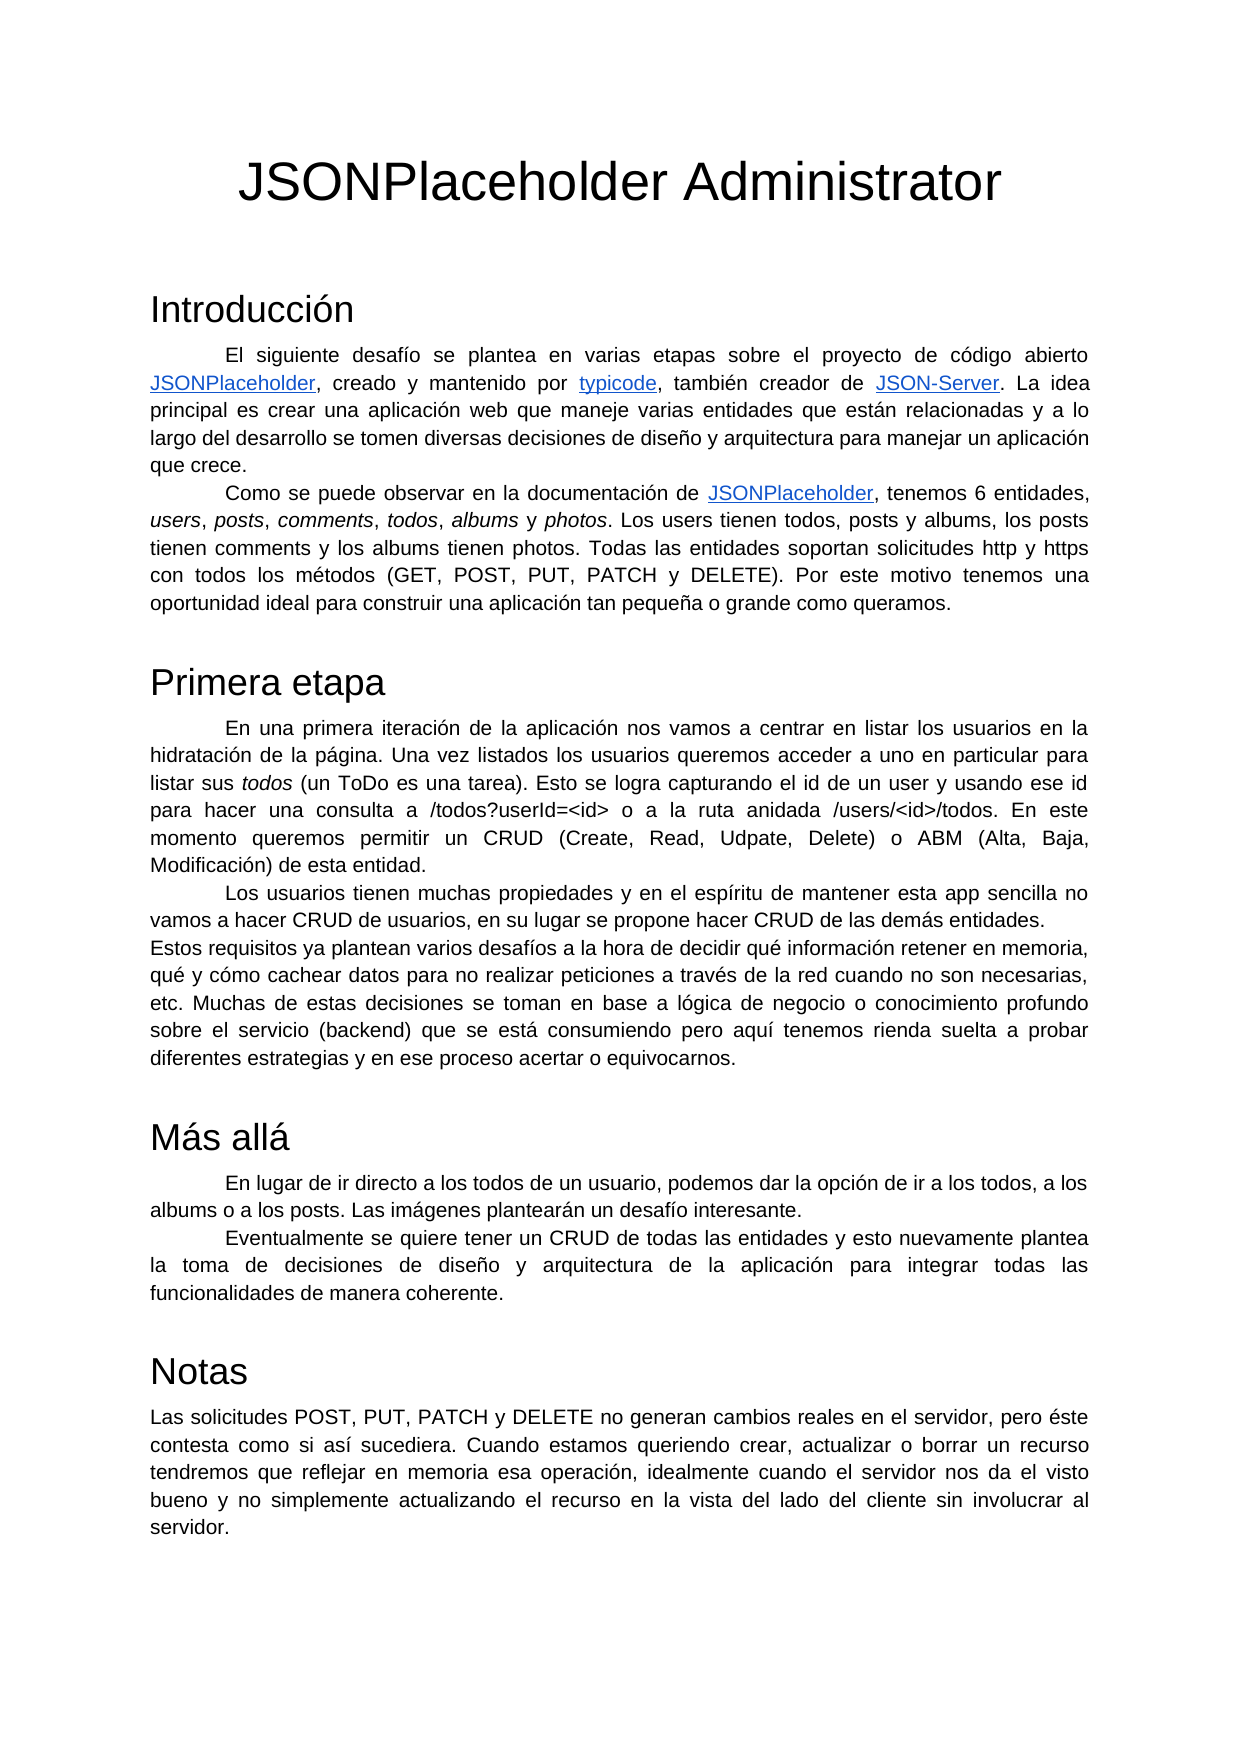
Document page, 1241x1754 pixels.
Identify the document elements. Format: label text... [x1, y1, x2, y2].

subtitle Introducción [150, 288, 1090, 331]
text Estos requisitos ya plantean varios desafíos a la hora de decidir qué información retener en memoria, qué y cómo cachear datos para no realizar peticiones a través de la red cuando no son necesarias, etc. Muchas de estas decisiones se toman en base a lógica de negocio o conocimiento profundo sobre el servicio (backend) que se está consumiendo pero aquí tenemos rienda suelta a probar diferentes estrategias y en ese proceso acertar o equivocarnos. [150, 936, 1090, 1069]
subtitle Más allá [150, 1115, 1090, 1158]
text Como se puede observar en la documentación de JSONPlaceholder, tenemos 6 entidades, users, posts, comments, todos, albums y photos. Los users tienen todos, posts y albums, los posts tienen comments y los albums tienen photos. Todas las entidades soportan solicitudes http y https con todos los métodos (GET, POST, PUT, PATCH y DELETE). Por este motivo tenemos una oportunidad ideal para construir una aplicación tan pequeña o grande como queramos. [150, 481, 1090, 615]
text Eventualmente se quiere tener un CRUD de todas las entidades y esto nuevamente plantea la toma de decisiones de diseño y arquitectura de la aplicación para integrar todas las funcionalidades de manera coherente. [150, 1225, 1090, 1304]
text Las solicitudes POST, PUT, PATCH y DELETE no generan cambios reales en el servidor, pero éste contesta como si así sucediera. Cuando estamos queriendo crear, actualizar o borrar un recurso tendremos que reflejar en memoria esa operación, idealmente cuando el servidor nos da el visto bueno y no simplemente actualizando el recurso en la vista del lado del cliente sin involucrar al servidor. [150, 1405, 1090, 1539]
text Los usuarios tienen muchas propiedades y en el espíritu de mantener esta app sencilla no vamos a hacer CRUD de usuarios, en su lugar se propone hacer CRUD de las demás entidades. [150, 881, 1090, 932]
text El siguiente desafío se plantea en varias etapas sobre el proyecto de código abierto JSONPlaceholder, creado y mantenido por typicode, también creador de JSON-Server. La idea principal es crear una aplicación web que maneje varias entidades que están relacionadas y a lo largo del desarrollo se tomen diversas decisiones de diseño y arquitectura para manejar un aplicación que crece. [150, 343, 1090, 477]
text En una primera iteración de la aplicación nos vamos a centrar en listar los usuarios en la hidratación de la página. Una vez listados los usuarios queremos acceder a uno en particular para listar sus todos (un ToDo es una tarea). Esto se logra capturando el id de un user y usando ese id para hacer una consulta a /todos?userId=<id> o a la ruta anidada /users/<id>/todos. En este momento queremos permitir un CRUD (Create, Read, Udpate, Delete) o ABM (Alta, Baja, Modificación) de esta entidad. [150, 716, 1090, 877]
text En lugar de ir directo a los todos de un usuario, podemos dar la opción de ir a los todos, a los albums o a los posts. Las imágenes plantearán un desafío interesante. [150, 1170, 1090, 1222]
subtitle Notas [150, 1349, 1090, 1393]
title JSONPlaceholder Administrator [150, 150, 1090, 212]
subtitle Primera etapa [150, 660, 1090, 703]
